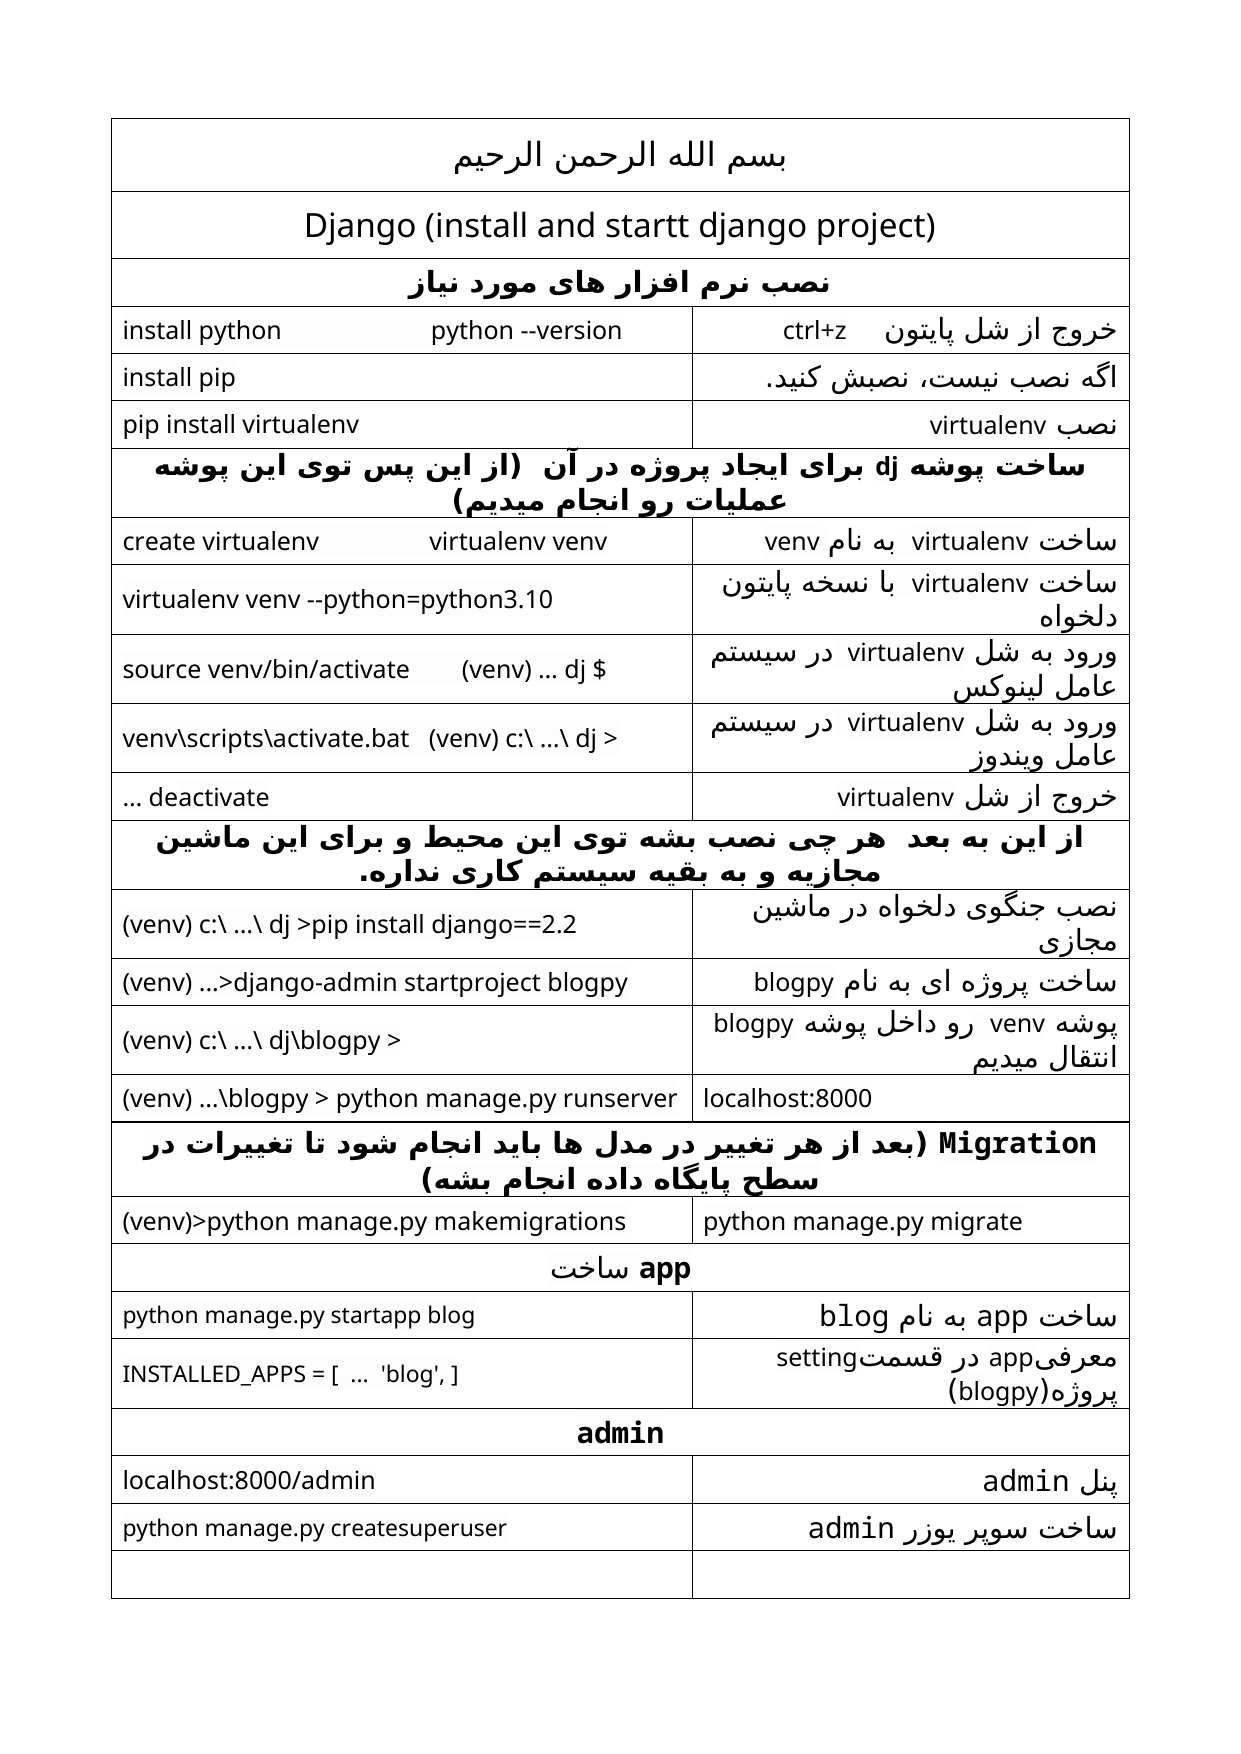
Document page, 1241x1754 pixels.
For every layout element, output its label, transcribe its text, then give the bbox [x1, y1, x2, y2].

table_cell ساخت virtualenv به نام venv [693, 518, 1129, 564]
table_cell Django (install and startt django project) [112, 192, 1129, 258]
table_cell ساخت سوپر یوزر admin [693, 1504, 1129, 1550]
table_cell install pip [112, 354, 692, 400]
table_cell python manage.py createsuperuser [112, 1504, 692, 1550]
table_cell localhost:8000 [693, 1075, 1129, 1121]
table_cell ساخت پوشه dj برای ایجاد پروژه در آن (از این پس توی این پوشه عملیات رو انجام میدیم) [112, 449, 1129, 517]
table_cell نصب جنگوی دلخواه در ماشین مجازی [693, 890, 1129, 957]
table_cell اگه نصب نیست، نصبش کنید. [693, 354, 1129, 400]
table_cell python manage.py migrate [693, 1197, 1129, 1243]
table_cell (venv) ...>django-admin startproject blogpy [112, 959, 692, 1005]
table_cell (venv) c:\ …\ dj\blogpy > [112, 1006, 692, 1074]
table_cell پوشه venv رو داخل پوشه blogpy انتقال میدیم [693, 1006, 1129, 1074]
table_header بسم الله الرحمن الرحیم [112, 119, 1129, 191]
table_cell خروج از شل virtualenv [693, 773, 1129, 819]
table_cell localhost:8000/admin [112, 1456, 692, 1503]
table_cell (venv) c:\ …\ dj >pip install django==2.2 [112, 890, 692, 957]
table_cell python manage.py startapp blog [112, 1292, 692, 1338]
table_cell virtualenv venv --python=python3.10 [112, 565, 692, 633]
table_cell خروج از شل پایتون ctrl+z [693, 307, 1129, 353]
table_cell install python python --version [112, 307, 692, 353]
table_cell admin [112, 1409, 1129, 1455]
table_cell … deactivate [112, 773, 692, 819]
table_cell ساخت app به نام blog [693, 1292, 1129, 1338]
table_cell ساخت پروژه ای به نام blogpy [693, 959, 1129, 1005]
table_cell INSTALLED_APPS = [ ... 'blog', ] [112, 1339, 692, 1408]
table_cell (venv) …\blogpy > python manage.py runserver [112, 1075, 692, 1121]
table_cell نصب نرم افزار های مورد نیاز [112, 259, 1129, 306]
table_cell source venv/bin/activate (venv) … dj $ [112, 635, 692, 703]
table_cell نصب virtualenv [693, 401, 1129, 447]
table_cell ورود به شل virtualenv در سیستم عامل لینوکس [693, 635, 1129, 703]
table_cell ساخت app [112, 1244, 1129, 1291]
table_cell از این به بعد هر چی نصب بشه توی این محیط و برای این ماشین مجازیه و به بقیه سیستم کاری نداره. [112, 821, 1129, 888]
table_cell معرفیapp در قسمتsetting پروژه(blogpy) [693, 1339, 1129, 1408]
table_cell venv\scripts\activate.bat (venv) c:\ …\ dj > [112, 704, 692, 772]
table_cell pip install virtualenv [112, 401, 692, 447]
table_cell (venv)>python manage.py makemigrations [112, 1197, 692, 1243]
table_cell create virtualenv virtualenv venv [112, 518, 692, 564]
table_cell ورود به شل virtualenv در سیستم عامل ویندوز [693, 704, 1129, 772]
table_cell ساخت virtualenv با نسخه پایتون دلخواه [693, 565, 1129, 633]
table_cell [693, 1551, 1129, 1597]
table_cell [112, 1551, 692, 1597]
table_cell پنل admin [693, 1456, 1129, 1503]
table_cell Migration (بعد از هر تغییر در مدل ها باید انجام شود تا تغییرات در سطح پایگاه داده انجام بشه) [112, 1123, 1129, 1196]
